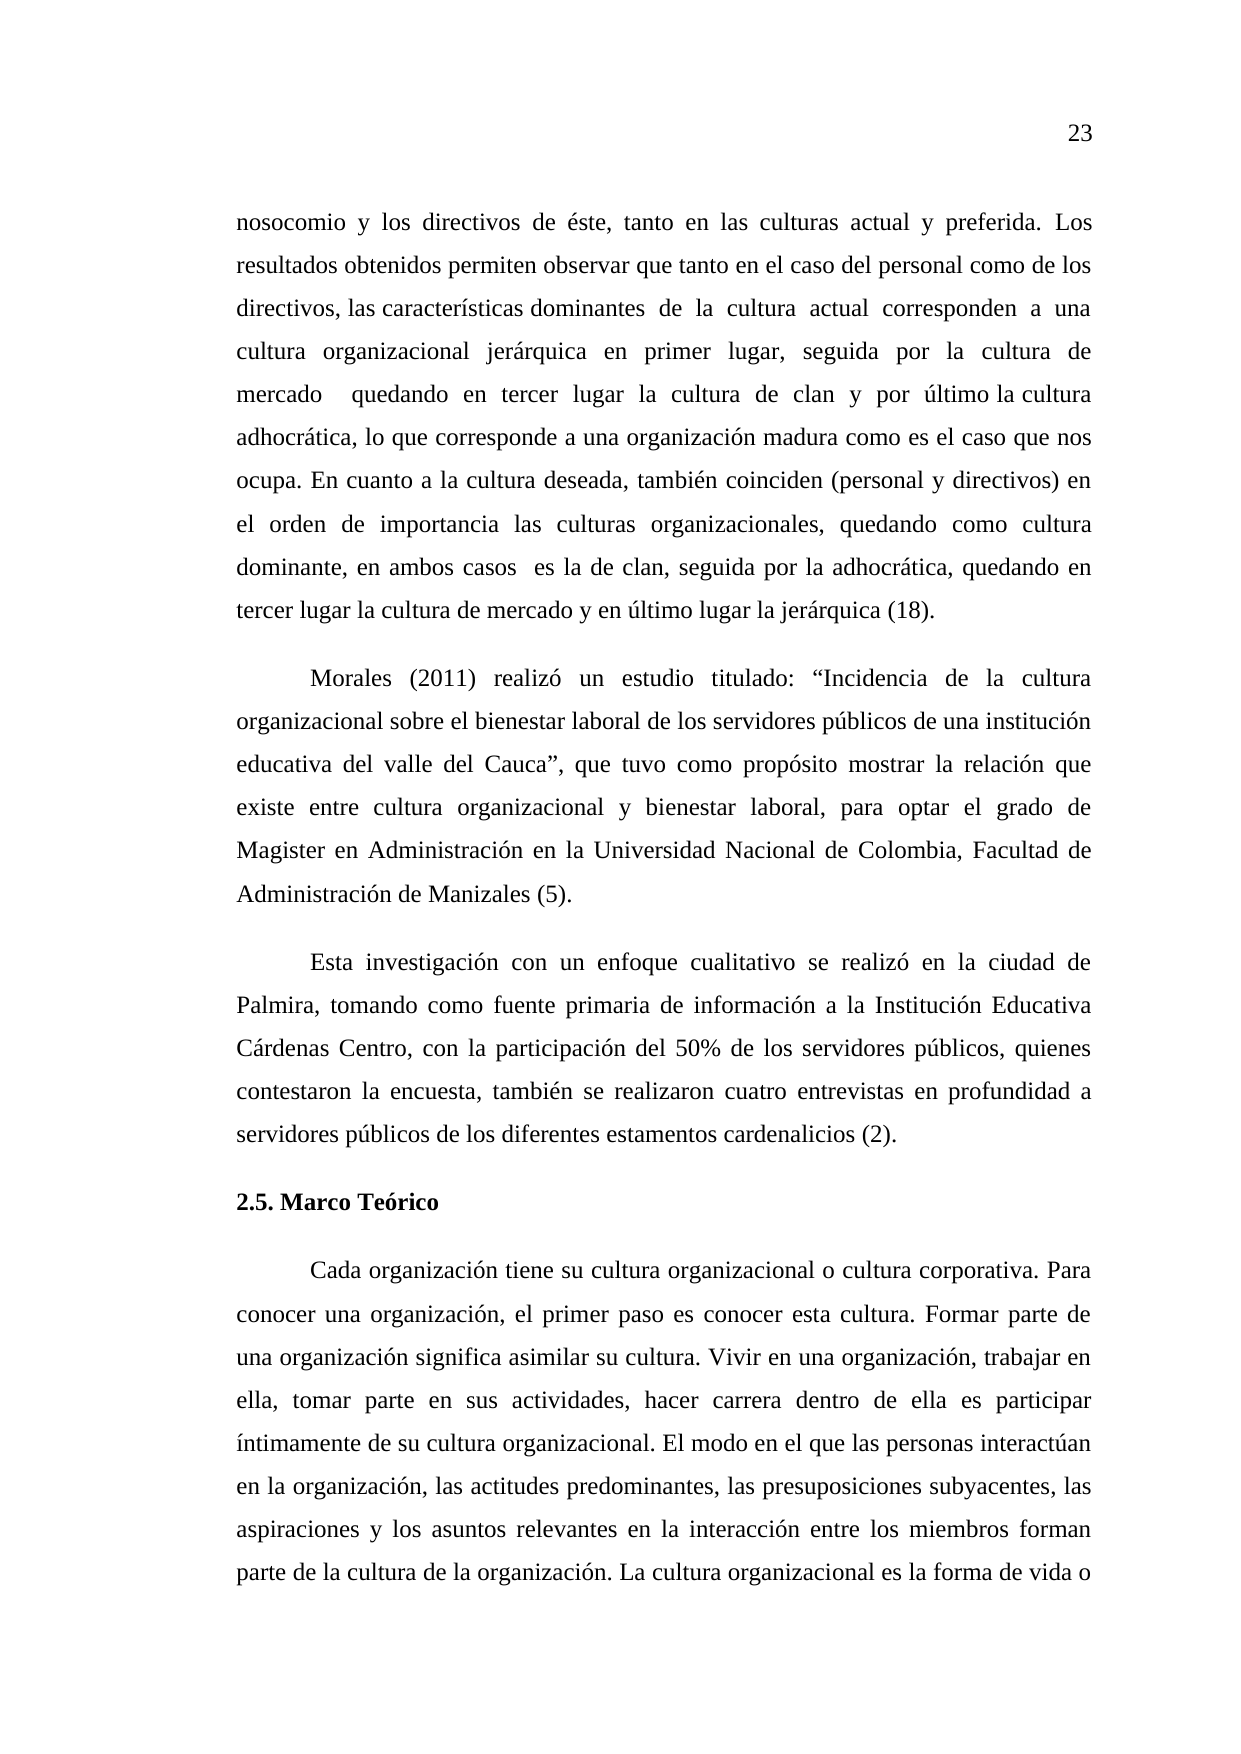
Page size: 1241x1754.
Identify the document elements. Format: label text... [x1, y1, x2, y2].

text Morales (2011) realizó un estudio titulado: “Incidencia de la cultura organizacional sobre el bienestar laboral de los servidores públicos de una institución educativa del valle del Cauca”, que tuvo como propósito mostrar la relación que existe entre cultura organizacional y bienestar laboral, para optar el grado de Magister en Administración en la Universidad Nacional de Colombia, Facultad de Administración de Manizales (5). [236, 663, 1092, 907]
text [236, 1256, 1092, 1586]
text Esta investigación con un enfoque cualitativo se realizó en la ciudad de Palmira, tomando como fuente primaria de información a la Institución Educativa Cárdenas Centro, con la participación del 50% de los servidores públicos, quienes contestaron la encuesta, también se realizaron cuatro entrevistas en profundidad a servidores públicos de los diferentes estamentos cardenalicios (2). [236, 947, 1092, 1148]
subtitle 2.5. Marco Teórico [236, 1187, 1092, 1216]
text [236, 207, 1092, 624]
